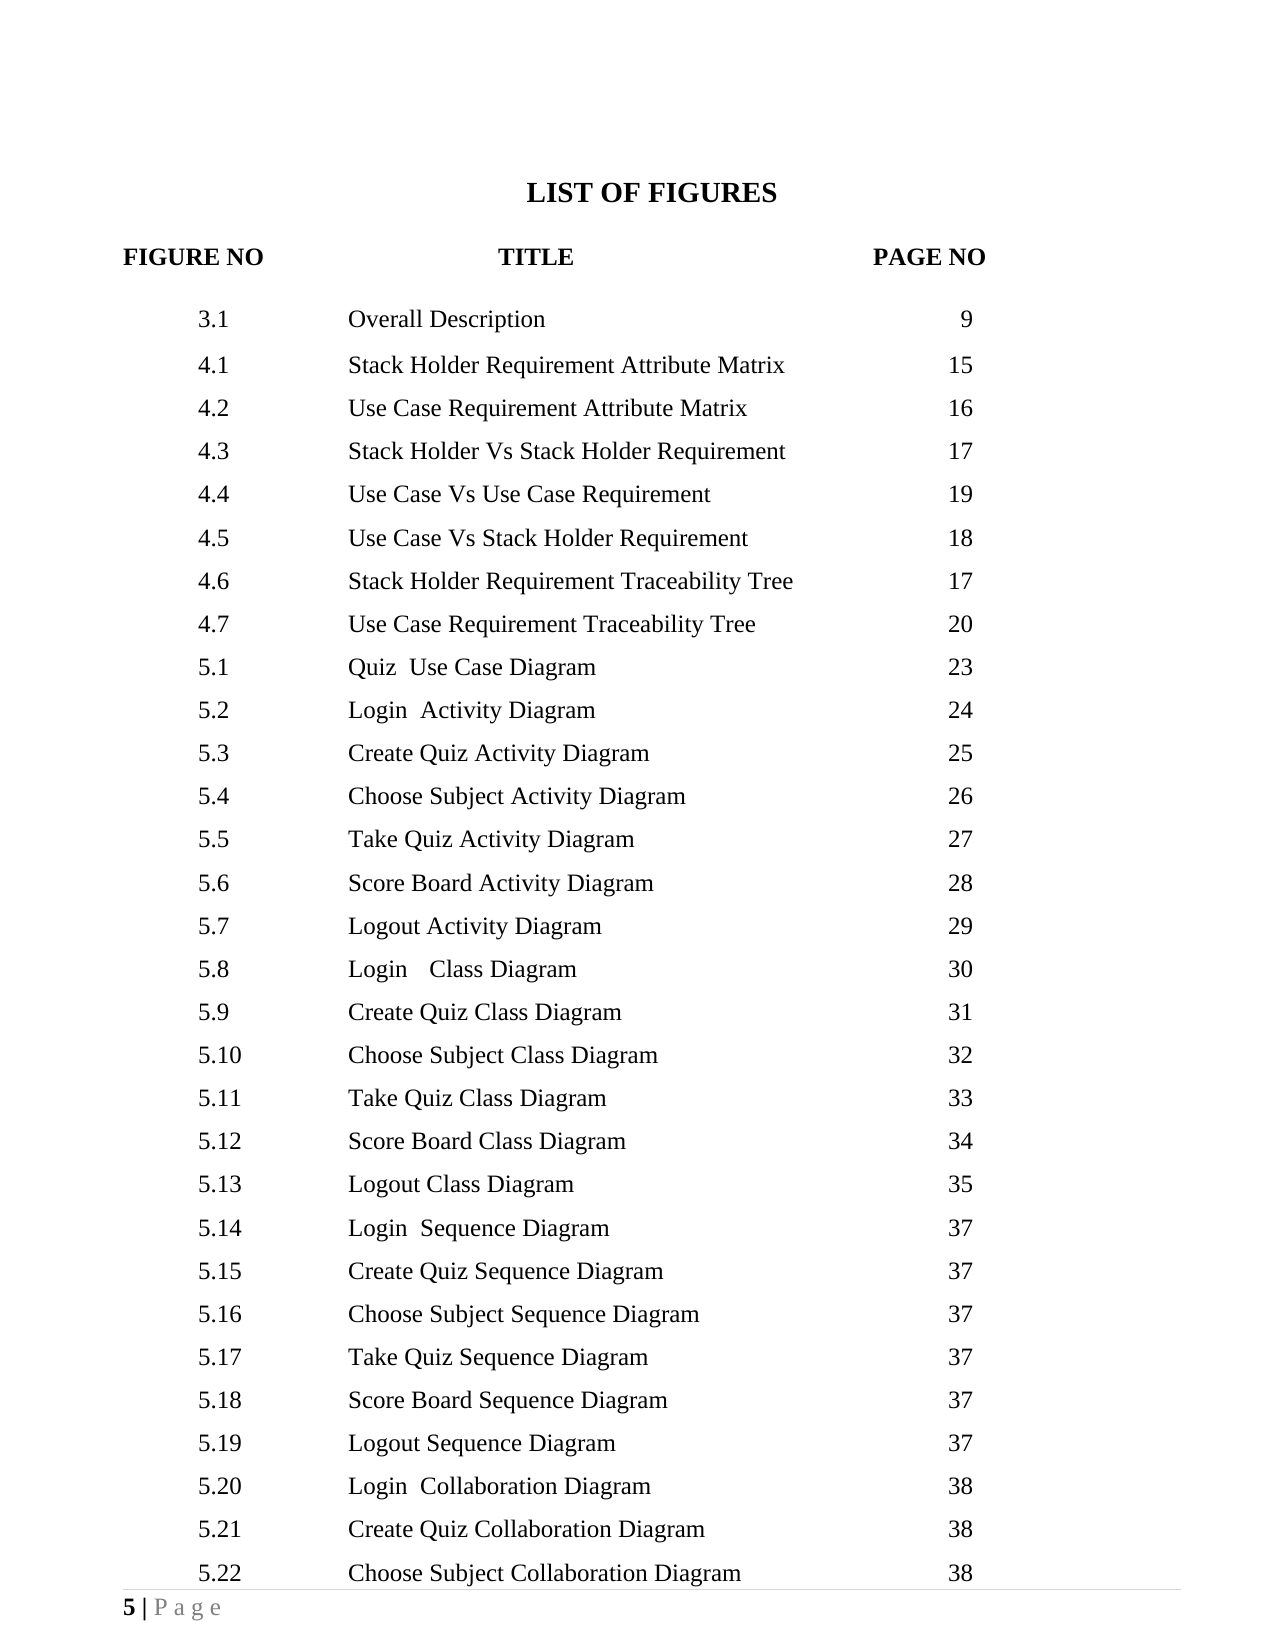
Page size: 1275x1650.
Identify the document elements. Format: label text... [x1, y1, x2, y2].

text 4.4 Use Case Vs Use Case Requirement 19 [123, 479, 1181, 508]
text 5.4 Choose Subject Activity Diagram 26 [123, 781, 1181, 810]
text 5.10 Choose Subject Class Diagram 32 [123, 1040, 1181, 1069]
text 4.7 Use Case Requirement Traceability Tree 20 [123, 609, 1181, 638]
text 4.6 Stack Holder Requirement Traceability Tree 17 [123, 566, 1181, 594]
text 5.21 Create Quiz Collaboration Diagram 38 [123, 1514, 1181, 1543]
text 5.9 Create Quiz Class Diagram 31 [123, 997, 1181, 1026]
text 5.22 Choose Subject Collaboration Diagram 38 [123, 1558, 1181, 1586]
text 5.14 Login Sequence Diagram 37 [123, 1213, 1181, 1241]
text 5.6 Score Board Activity Diagram 28 [123, 868, 1181, 896]
text 5.2 Login Activity Diagram 24 [123, 695, 1181, 724]
text 5.17 Take Quiz Sequence Diagram 37 [123, 1342, 1181, 1371]
text 5.15 Create Quiz Sequence Diagram 37 [123, 1256, 1181, 1284]
text 4.1 Stack Holder Requirement Attribute Matrix 15 [123, 350, 1181, 379]
text 5.18 Score Board Sequence Diagram 37 [123, 1385, 1181, 1414]
text 5.7 Logout Activity Diagram 29 [123, 911, 1181, 939]
text 5.16 Choose Subject Sequence Diagram 37 [123, 1299, 1181, 1328]
text 3.1 Overall Description 9 [123, 304, 1181, 333]
text 5.13 Logout Class Diagram 35 [123, 1169, 1181, 1198]
text LIST OF FIGURES [123, 175, 1181, 209]
text FIGURE NO TITLE PAGE NO [123, 242, 1181, 271]
text 5.5 Take Quiz Activity Diagram 27 [123, 824, 1181, 853]
text 5.20 Login Collaboration Diagram 38 [123, 1471, 1181, 1500]
text 5.19 Logout Sequence Diagram 37 [123, 1428, 1181, 1457]
text 4.5 Use Case Vs Stack Holder Requirement 18 [123, 523, 1181, 551]
text 4.3 Stack Holder Vs Stack Holder Requirement 17 [123, 436, 1181, 465]
text 5.3 Create Quiz Activity Diagram 25 [123, 738, 1181, 767]
text 5.1 Quiz Use Case Diagram 23 [123, 652, 1181, 681]
text 5.11 Take Quiz Class Diagram 33 [123, 1083, 1181, 1112]
text 5.12 Score Board Class Diagram 34 [123, 1126, 1181, 1155]
text 4.2 Use Case Requirement Attribute Matrix 16 [123, 393, 1181, 422]
text 5.8 Login Class Diagram 30 [123, 954, 1181, 983]
